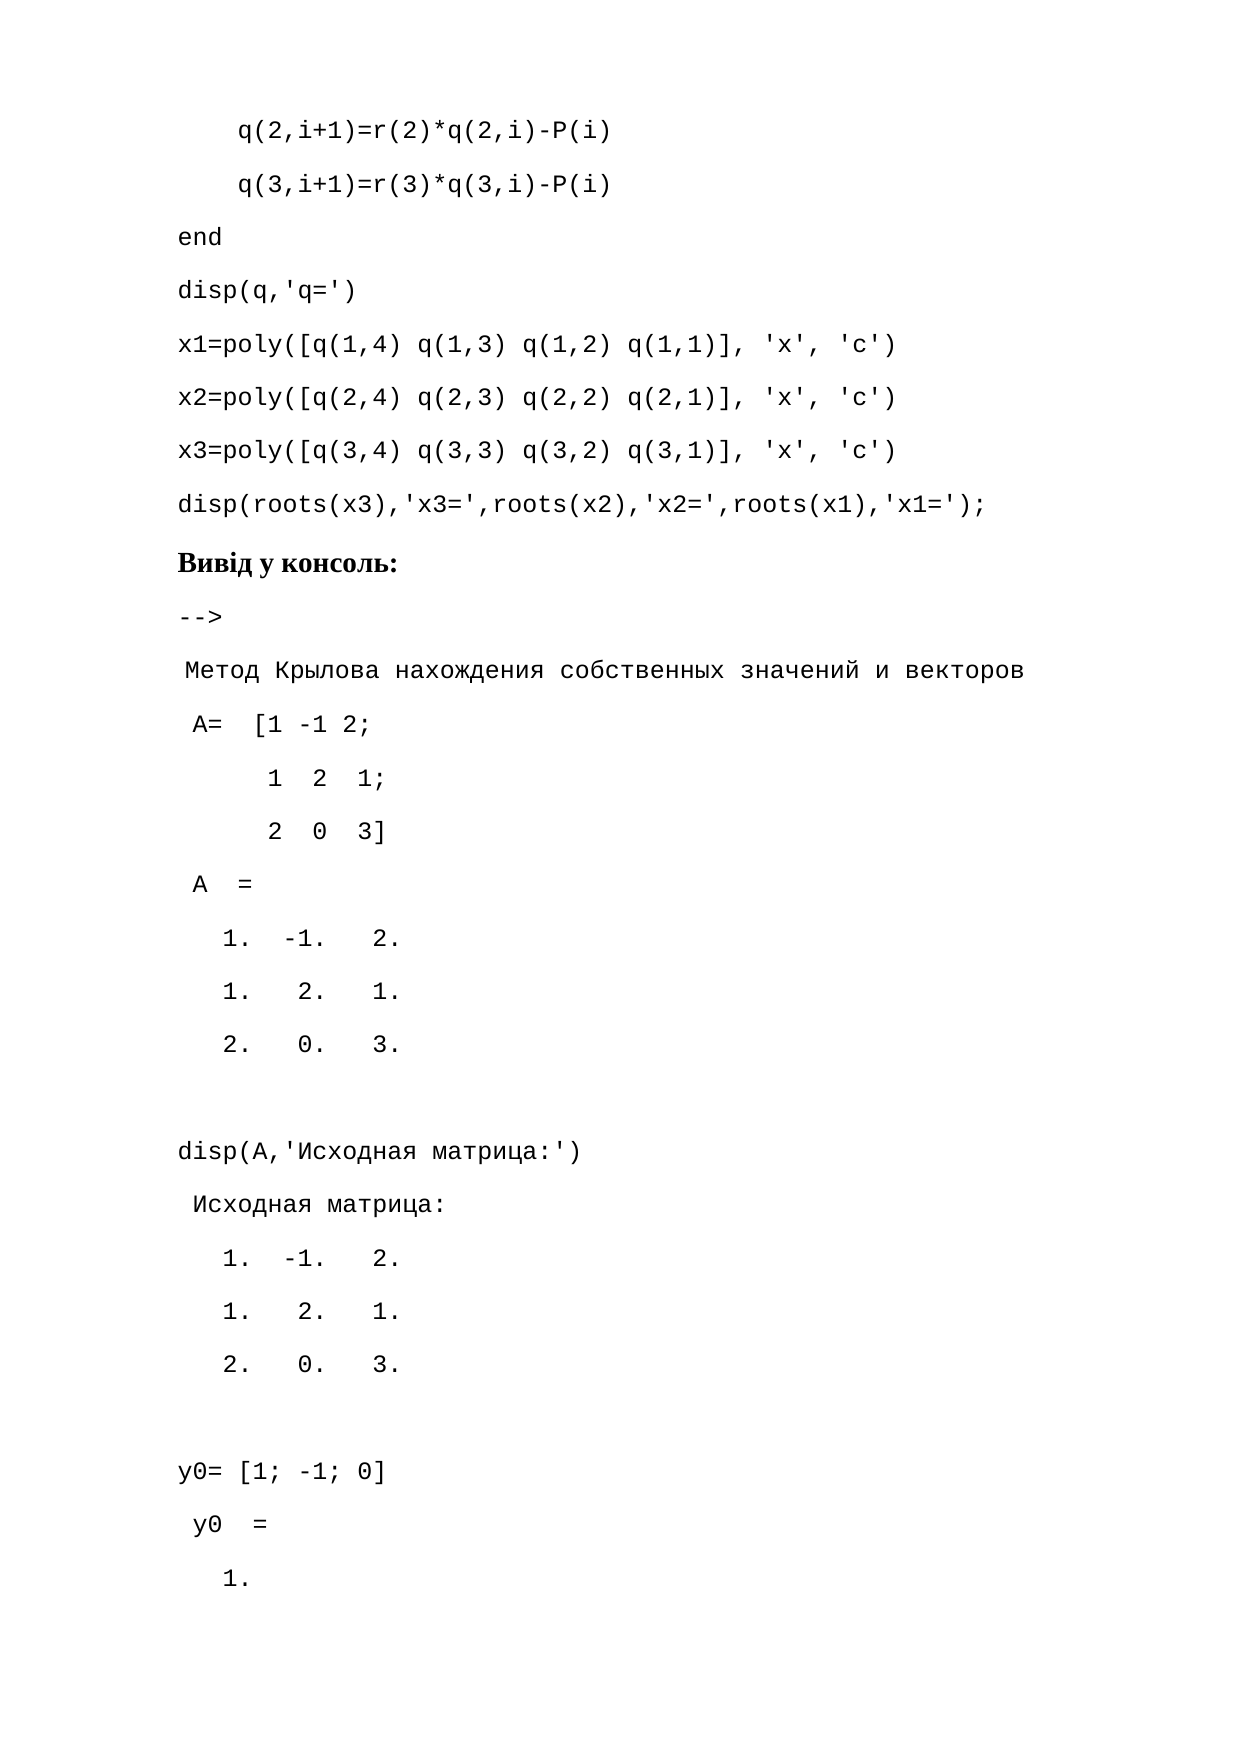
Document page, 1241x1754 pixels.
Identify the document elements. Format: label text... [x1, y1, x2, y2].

text A = [177, 872, 1063, 900]
text 1. 2. 1. [177, 978, 1063, 1007]
text end [177, 225, 1063, 253]
text A= [1 -1 2; [177, 712, 1063, 740]
text 2 0 3] [177, 818, 1063, 847]
text disp(q,'q=') [177, 278, 1063, 306]
text x2=poly([q(2,4) q(2,3) q(2,2) q(2,1)], 'x', 'c') [177, 385, 1063, 413]
text 2. 0. 3. [177, 1032, 1063, 1060]
text Метод Крылова нахождения собственных значений и векторов [177, 657, 1063, 686]
text 1 2 1; [177, 765, 1063, 793]
text q(3,i+1)=r(3)*q(3,i)-P(i) [177, 171, 1063, 200]
text y0= [1; -1; 0] [177, 1458, 1063, 1487]
text 2. 0. 3. [177, 1352, 1063, 1380]
text x1=poly([q(1,4) q(1,3) q(1,2) q(1,1)], 'x', 'c') [177, 331, 1063, 360]
text y0 = [177, 1512, 1063, 1540]
text Исходная матрица: [177, 1192, 1063, 1220]
text Вивід у консоль: [177, 545, 1063, 578]
text 1. [177, 1565, 1063, 1593]
text x3=poly([q(3,4) q(3,3) q(3,2) q(3,1)], 'x', 'c') [177, 438, 1063, 466]
text 1. -1. 2. [177, 1245, 1063, 1273]
text 1. -1. 2. [177, 925, 1063, 953]
text disp(A,'Исходная матрица:') [177, 1138, 1063, 1167]
text q(2,i+1)=r(2)*q(2,i)-P(i) [177, 118, 1063, 146]
text 1. 2. 1. [177, 1298, 1063, 1327]
text disp(roots(x3),'x3=',roots(x2),'x2=',roots(x1),'x1='); [177, 491, 1063, 520]
text --> [177, 604, 1063, 632]
